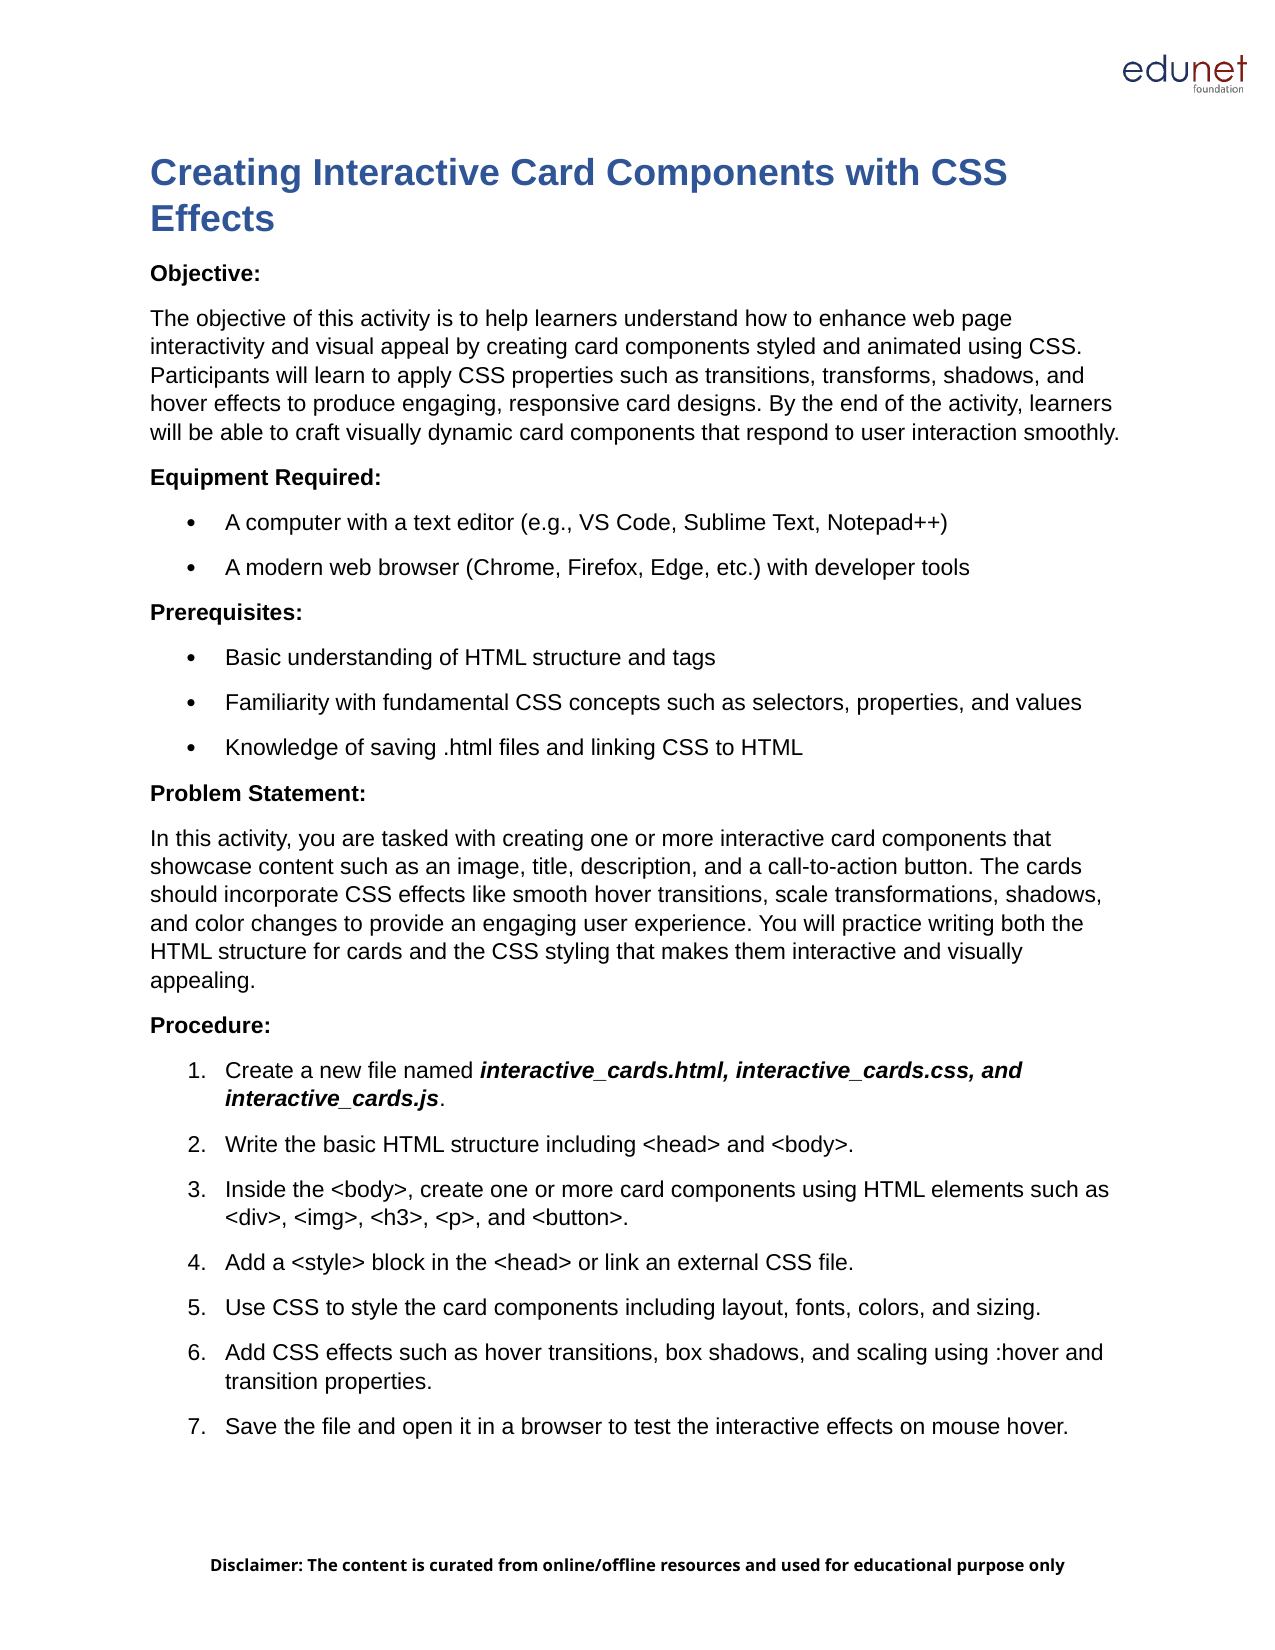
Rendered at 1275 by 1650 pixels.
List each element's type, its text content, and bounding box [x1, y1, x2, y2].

text Creating Interactive Card Components with CSS Effects [150, 150, 1125, 240]
text The objective of this activity is to help learners understand how to enhance web page interactivity and visual appeal by creating card components styled and animated using CSS. Participants will learn to apply CSS properties such as transitions, transforms, shadows, and hover effects to produce engaging, responsive card designs. By the end of the activity, learners will be able to craft visually dynamic card components that respond to user interaction smoothly. [150, 305, 1125, 445]
list Save the file and open it in a browser to test the interactive effects on mouse hover. [187, 1413, 1125, 1439]
text Problem Statement: [150, 779, 1125, 806]
list Familiarity with fundamental CSS concepts such as selectors, properties, and values [187, 689, 1125, 716]
list Inside the <body>, create one or more card components using HTML elements such as <div>, <img>, <h3>, <p>, and <button>. [187, 1176, 1125, 1230]
text Prerequisites: [150, 599, 1125, 625]
list A computer with a text editor (e.g., VS Code, Sublime Text, Notepad++) [187, 509, 1125, 535]
picture [1121, 53, 1248, 95]
list Use CSS to style the card components including layout, fonts, colors, and sizing. [187, 1294, 1125, 1321]
text Equipment Required: [150, 464, 1125, 490]
list Create a new file named interactive_cards.html, interactive_cards.css, and interactive_cards.js. [187, 1057, 1125, 1112]
list Add a <style> block in the <head> or link an external CSS file. [187, 1249, 1125, 1276]
list Write the basic HTML structure including <head> and <body>. [187, 1131, 1125, 1157]
text Procedure: [150, 1012, 1125, 1038]
list Basic understanding of HTML structure and tags [187, 644, 1125, 671]
list Add CSS effects such as hover transitions, box shadows, and scaling using :hover and transition properties. [187, 1339, 1125, 1394]
text In this activity, you are tasked with creating one or more interactive card components that showcase content such as an image, title, description, and a call-to-action button. The cards should incorporate CSS effects like smooth hover transitions, scale transformations, shadows, and color changes to provide an engaging user experience. You will practice writing both the HTML structure for cards and the CSS styling that makes them interactive and visually appealing. [150, 824, 1125, 993]
list Knowledge of saving .html files and linking CSS to HTML [187, 734, 1125, 761]
text Objective: [150, 260, 1125, 286]
list A modern web browser (Chrome, Firefox, Edge, etc.) with developer tools [187, 554, 1125, 580]
